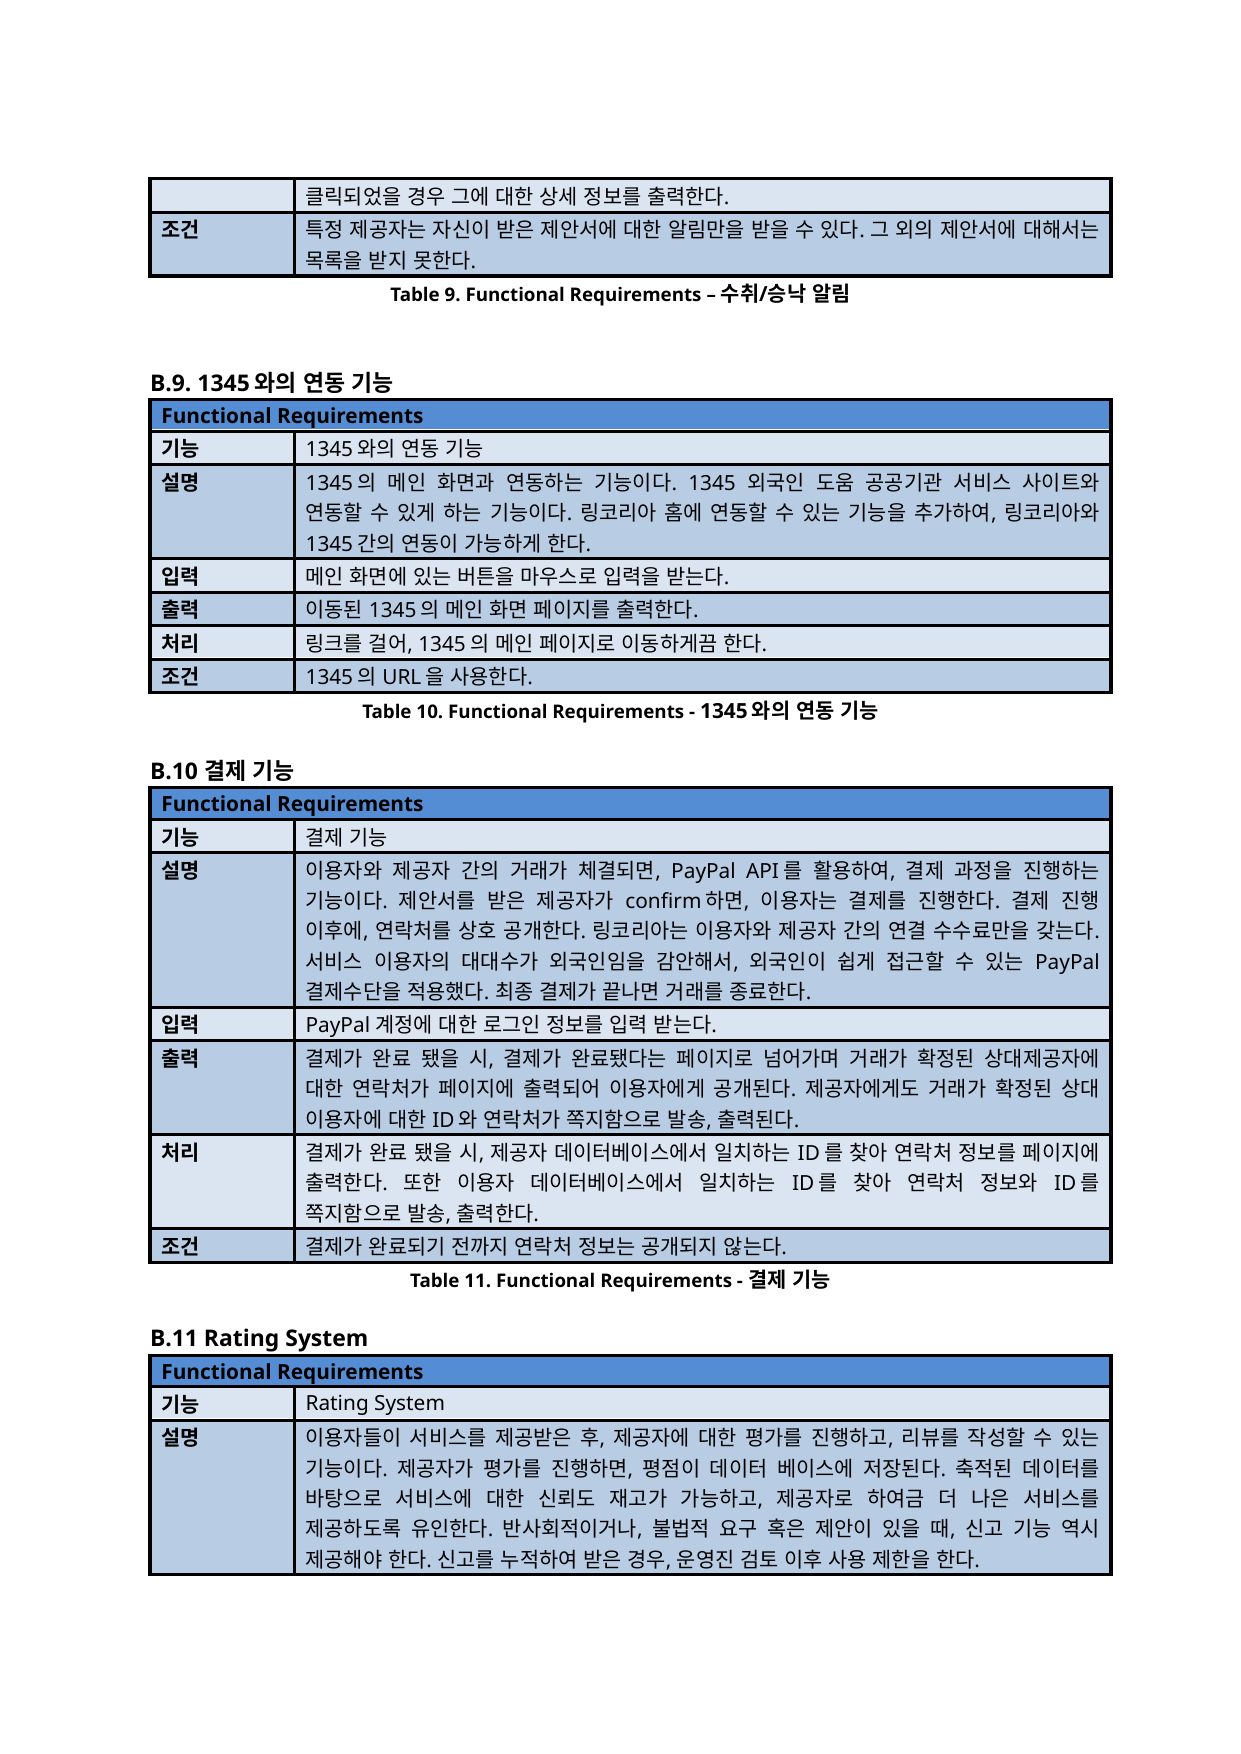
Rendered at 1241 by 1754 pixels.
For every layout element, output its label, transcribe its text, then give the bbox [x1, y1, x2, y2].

table_cell 처리 [152, 1136, 293, 1227]
table_cell Rating System [296, 1388, 1109, 1418]
table_cell 결제가 완료 됐을 시, 결제가 완료됐다는 페이지로 넘어가며 거래가 확정된 상대제공자에 대한 연락처가 페이지에 출력되어 이용자에게 공개된다. 제공자에게도 거래가 확정된 상대 이용자에 대한 ID와 연락처가 쪽지함으로 발송, 출력된다. [296, 1042, 1109, 1133]
table_cell 이동된 1345의 메인 화면 페이지를 출력한다. [296, 594, 1109, 624]
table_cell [296, 180, 1109, 211]
table_cell 처리 [152, 180, 293, 211]
table_cell 설명 [152, 854, 293, 1006]
table_cell 결제가 완료되기 전까지 연락처 정보는 공개되지 않는다. [296, 1230, 1109, 1261]
table_cell 설명 [152, 1422, 293, 1573]
text Table 10. Functional Requirements - 1345와의 연동 기능 [150, 694, 1090, 724]
text B.10 결제 기능 [150, 753, 1090, 786]
table_cell 출력 [152, 594, 293, 624]
table_cell 입력 [152, 1009, 293, 1039]
table_cell 설명 [152, 466, 293, 557]
table_header Functional Requirements [152, 1357, 1109, 1385]
table_cell 조건 [152, 214, 293, 274]
table_cell 조건 [152, 661, 293, 691]
table_cell PayPal 계정에 대한 로그인 정보를 입력 받는다. [296, 1009, 1109, 1039]
table_cell 조건 [152, 1230, 293, 1261]
text Table 11. Functional Requirements - 결제 기능 [150, 1264, 1090, 1294]
table_cell 1345와의 연동 기능 [296, 433, 1109, 463]
table_cell 기능 [152, 821, 293, 851]
table_cell 1345의 URL을 사용한다. [296, 661, 1109, 691]
text Table 9. Functional Requirements – 수취/승낙 알림 [150, 278, 1090, 308]
text B.9. 1345와의 연동 기능 [150, 365, 1090, 398]
table_cell 메인 화면에 있는 버튼을 마우스로 입력을 받는다. [296, 560, 1109, 591]
table_cell 입력 [152, 560, 293, 591]
table_cell 이용자와 제공자 간의 거래가 체결되면, PayPal API를 활용하여, 결제 과정을 진행하는 기능이다. 제안서를 받은 제공자가 confirm하면, 이용자는 결제를 진행한다. 결제 진행 이후에, 연락처를 상호 공개한다. 링코리아는 이용자와 제공자 간의 연결 수수료만을 갖는다. 서비스 이용자의 대대수가 외국인임을 감안해서, 외국인이 쉽게 접근할 수 있는 PayPal 결제수단을 적용했다. 최종 결제가 끝나면 거래를 종료한다. [296, 854, 1109, 1006]
table_cell 결제가 완료 됐을 시, 제공자 데이터베이스에서 일치하는 ID를 찾아 연락처 정보를 페이지에 출력한다. 또한 이용자 데이터베이스에서 일치하는 ID를 찾아 연락처 정보와 ID를 쪽지함으로 발송, 출력한다. [296, 1136, 1109, 1227]
table_cell 이용자들이 서비스를 제공받은 후, 제공자에 대한 평가를 진행하고, 리뷰를 작성할 수 있는 기능이다. 제공자가 평가를 진행하면, 평점이 데이터 베이스에 저장된다. 축적된 데이터를 바탕으로 서비스에 대한 신뢰도 재고가 가능하고, 제공자로 하여금 더 나은 서비스를 제공하도록 유인한다. 반사회적이거나, 불법적 요구 혹은 제안이 있을 때, 신고 기능 역시 제공해야 한다. 신고를 누적하여 받은 경우, 운영진 검토 이후 사용 제한을 한다. [296, 1422, 1109, 1573]
table_cell 링크를 걸어, 1345의 메인 페이지로 이동하게끔 한다. [296, 627, 1109, 657]
table_cell 결제 기능 [296, 821, 1109, 851]
table_header Functional Requirements [152, 789, 1109, 818]
table_cell 기능 [152, 433, 293, 463]
table_cell 출력 [152, 1042, 293, 1133]
table_cell 특정 제공자는 자신이 받은 제안서에 대한 알림만을 받을 수 있다. 그 외의 제안서에 대해서는 목록을 받지 못한다. [296, 214, 1109, 274]
table_header Functional Requirements [152, 401, 1109, 429]
table_cell 처리 [152, 627, 293, 657]
table_cell 기능 [152, 1388, 293, 1418]
table_cell 1345의 메인 화면과 연동하는 기능이다. 1345 외국인 도움 공공기관 서비스 사이트와 연동할 수 있게 하는 기능이다. 링코리아 홈에 연동할 수 있는 기능을 추가하여, 링코리아와 1345간의 연동이 가능하게 한다. [296, 466, 1109, 557]
text B.11 Rating System [150, 1322, 1090, 1354]
